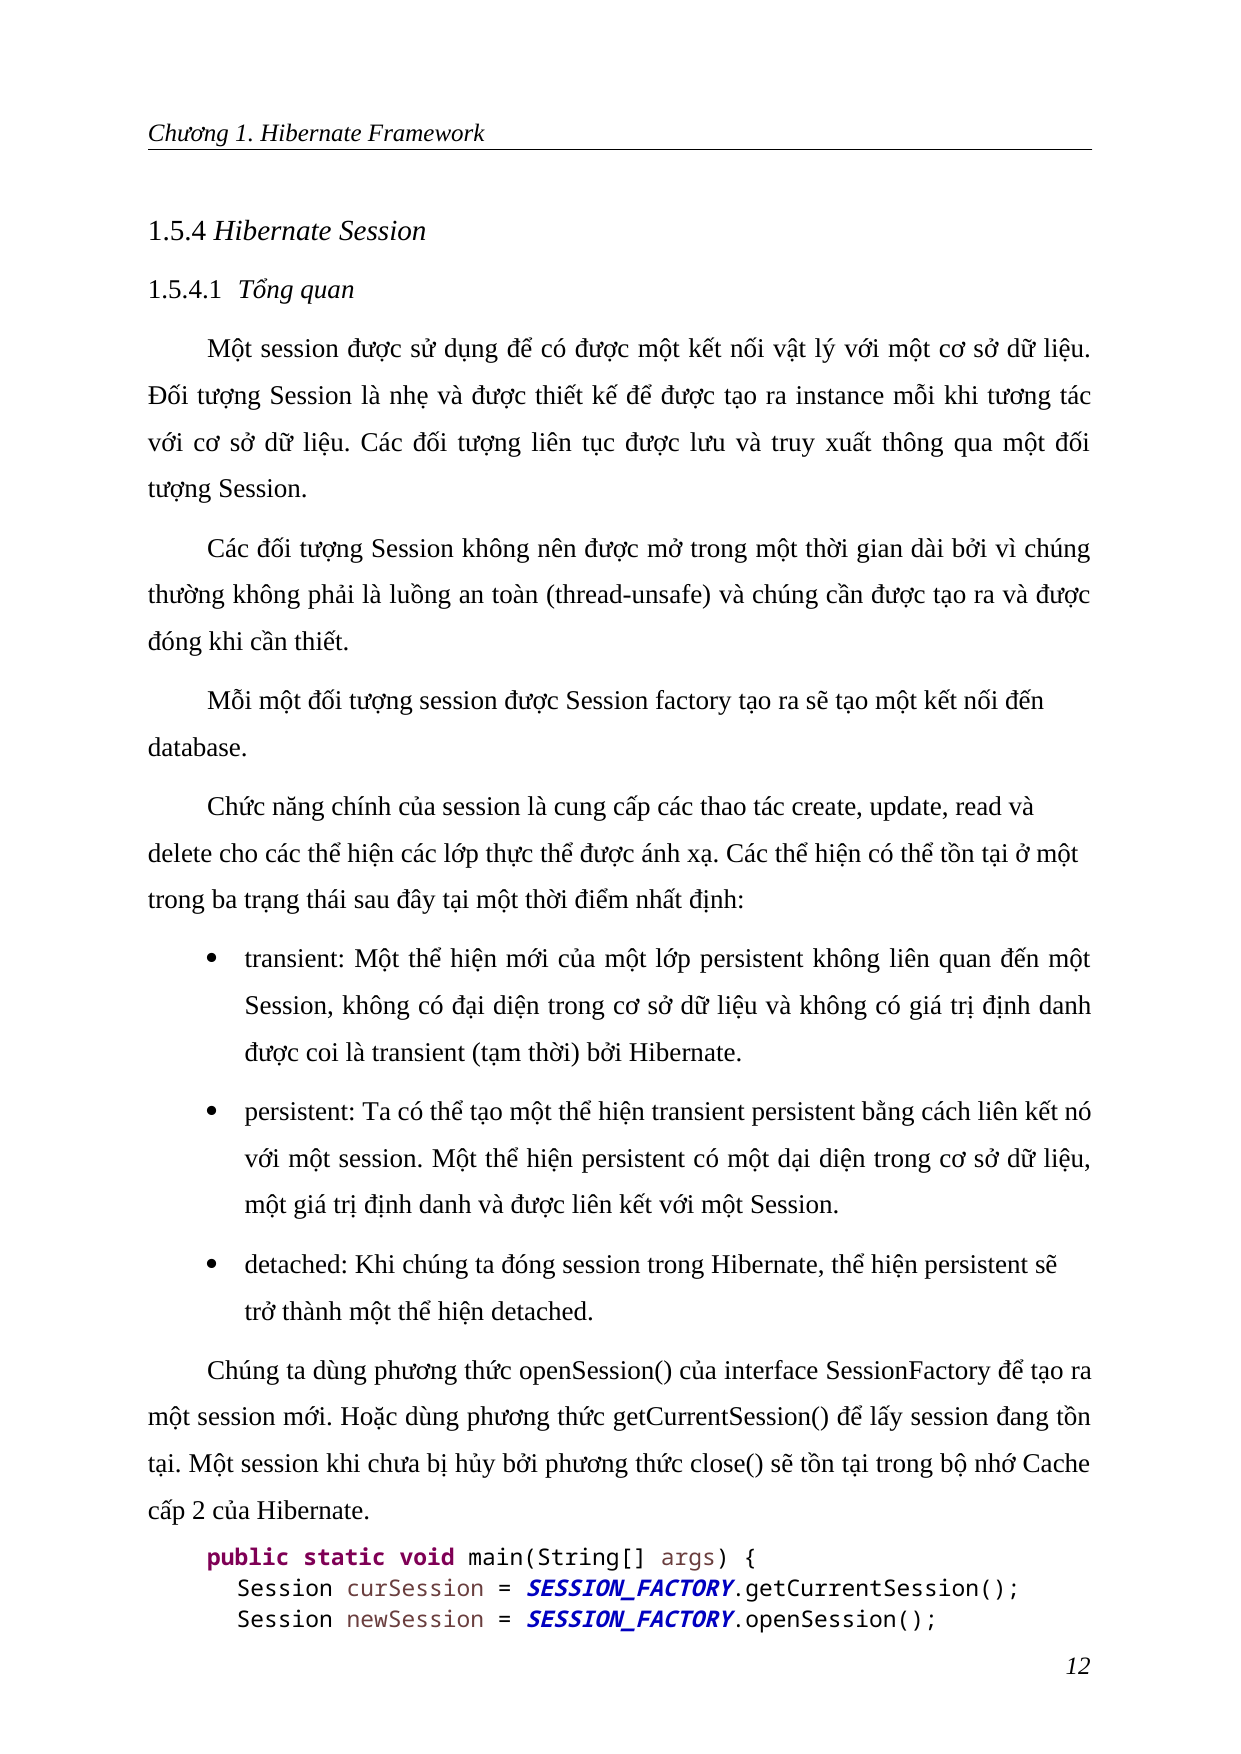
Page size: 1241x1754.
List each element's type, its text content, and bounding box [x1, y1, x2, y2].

text Session newSession = SESSION_FACTORY.openSession(); [148, 1603, 1092, 1634]
text Session curSession = SESSION_FACTORY.getCurrentSession(); [148, 1572, 1092, 1603]
subtitle Hibernate Session [148, 207, 1092, 248]
text Một session được sử dụng để có được một kết nối vật lý với một cơ sở dữ liệu. Đối tượng Session là nhẹ và được thiết kế để được tạo ra instance mỗi khi tương tác với cơ sở dữ liệu. Các đối tượng liên tục được lưu và truy xuất thông qua một đối tượng Session. [148, 333, 1092, 504]
list persistent: Ta có thể tạo một thể hiện transient persistent bằng cách liên kết nó với một session. Một thể hiện persistent có một dại diện trong cơ sở dữ liệu, một giá trị định danh và được liên kết với một Session. [207, 1095, 1092, 1220]
text Các đối tượng Session không nên được mở trong một thời gian dài bởi vì chúng thường không phải là luồng an toàn (thread-unsafe) và chúng cần được tạo ra và được đóng khi cần thiết. [148, 532, 1092, 656]
text Chúng ta dùng phương thức openSession() của interface SessionFactory để tạo ra một session mới. Hoặc dùng phương thức getCurrentSession() để lấy session đang tồn tại. Một session khi chưa bị hủy bởi phương thức close() sẽ tồn tại trong bộ nhớ Cache cấp 2 của Hibernate. [148, 1354, 1092, 1525]
text Mỗi một đối tượng session được Session factory tạo ra sẽ tạo một kết nối đến database. [148, 684, 1092, 762]
text Chức năng chính của session là cung cấp các thao tác create, update, read và delete cho các thể hiện các lớp thực thể được ánh xạ. Các thể hiện có thể tồn tại ở một trong ba trạng thái sau đây tại một thời điểm nhất định: [148, 790, 1092, 914]
text public static void main(String[] args) { [148, 1540, 1092, 1572]
list detached: Khi chúng ta đóng session trong Hibernate, thể hiện persistent sẽ trở thành một thể hiện detached. [207, 1248, 1092, 1326]
subtitle Tổng quan [148, 273, 1092, 304]
list transient: Một thể hiện mới của một lớp persistent không liên quan đến một Session, không có đại diện trong cơ sở dữ liệu và không có giá trị định danh được coi là transient (tạm thời) bởi Hibernate. [207, 943, 1092, 1067]
